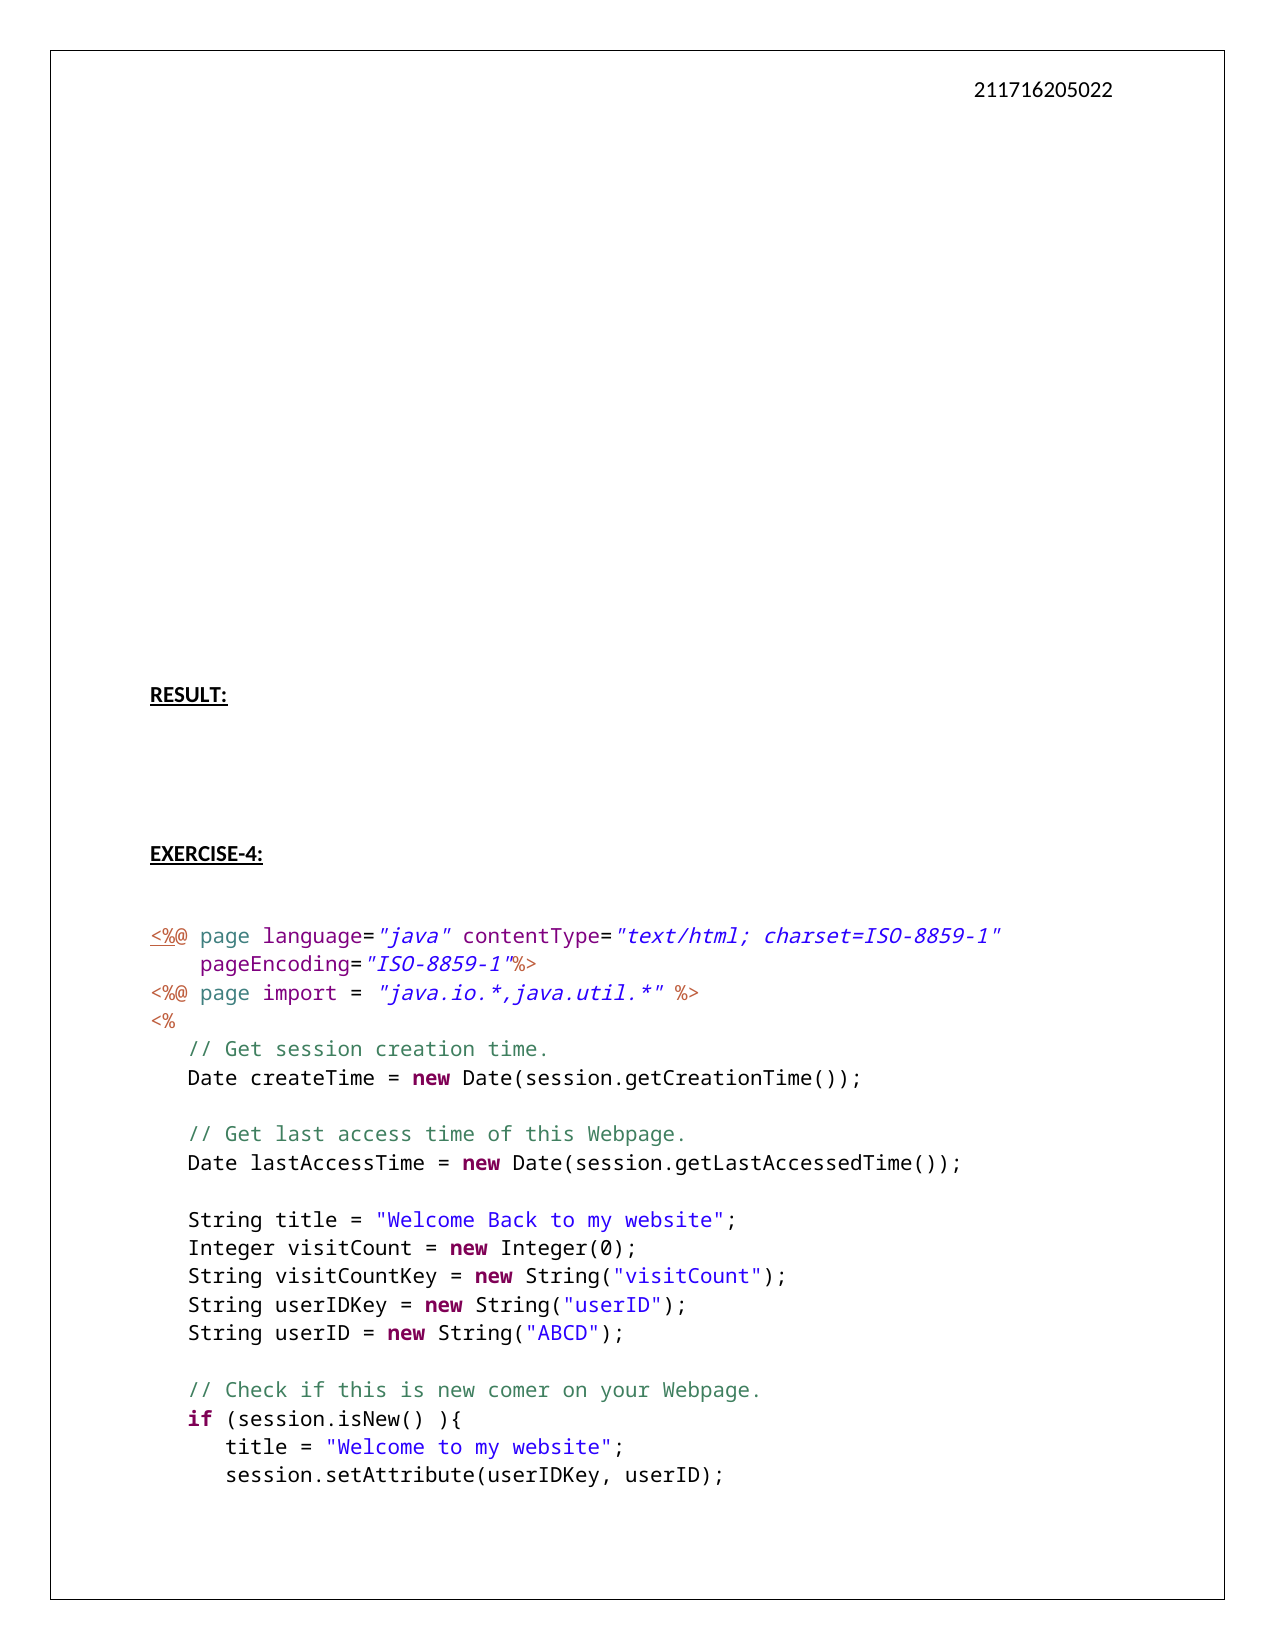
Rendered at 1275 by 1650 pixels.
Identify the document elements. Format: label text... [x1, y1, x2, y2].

text if (session.isNew() ){ [150, 1404, 1125, 1432]
text Date createTime = new Date(session.getCreationTime()); [150, 1063, 1125, 1091]
text Date lastAccessTime = new Date(session.getLastAccessedTime()); [150, 1148, 1125, 1176]
text <%@ page language="java" contentType="text/html; charset=ISO-8859-1" [150, 921, 1125, 949]
text String visitCountKey = new String("visitCount"); [150, 1262, 1125, 1290]
text Integer visitCount = new Integer(0); [150, 1233, 1125, 1262]
text title = "Welcome to my website"; [150, 1432, 1125, 1461]
text session.setAttribute(userIDKey, userID); [150, 1461, 1125, 1489]
text pageEncoding="ISO-8859-1"%> [150, 949, 1125, 978]
text <%@ page import = "java.io.*,java.util.*" %> [150, 978, 1125, 1006]
text String userID = new String("ABCD"); [150, 1318, 1125, 1347]
text RESULT: [150, 680, 1125, 708]
text // Get session creation time. [150, 1034, 1125, 1063]
text // Check if this is new comer on your Webpage. [150, 1375, 1125, 1404]
text String userIDKey = new String("userID"); [150, 1290, 1125, 1318]
text String title = "Welcome Back to my website"; [150, 1205, 1125, 1233]
text <% [150, 1006, 1125, 1034]
text EXERCISE-4: [150, 839, 1125, 867]
text // Get last access time of this Webpage. [150, 1119, 1125, 1148]
